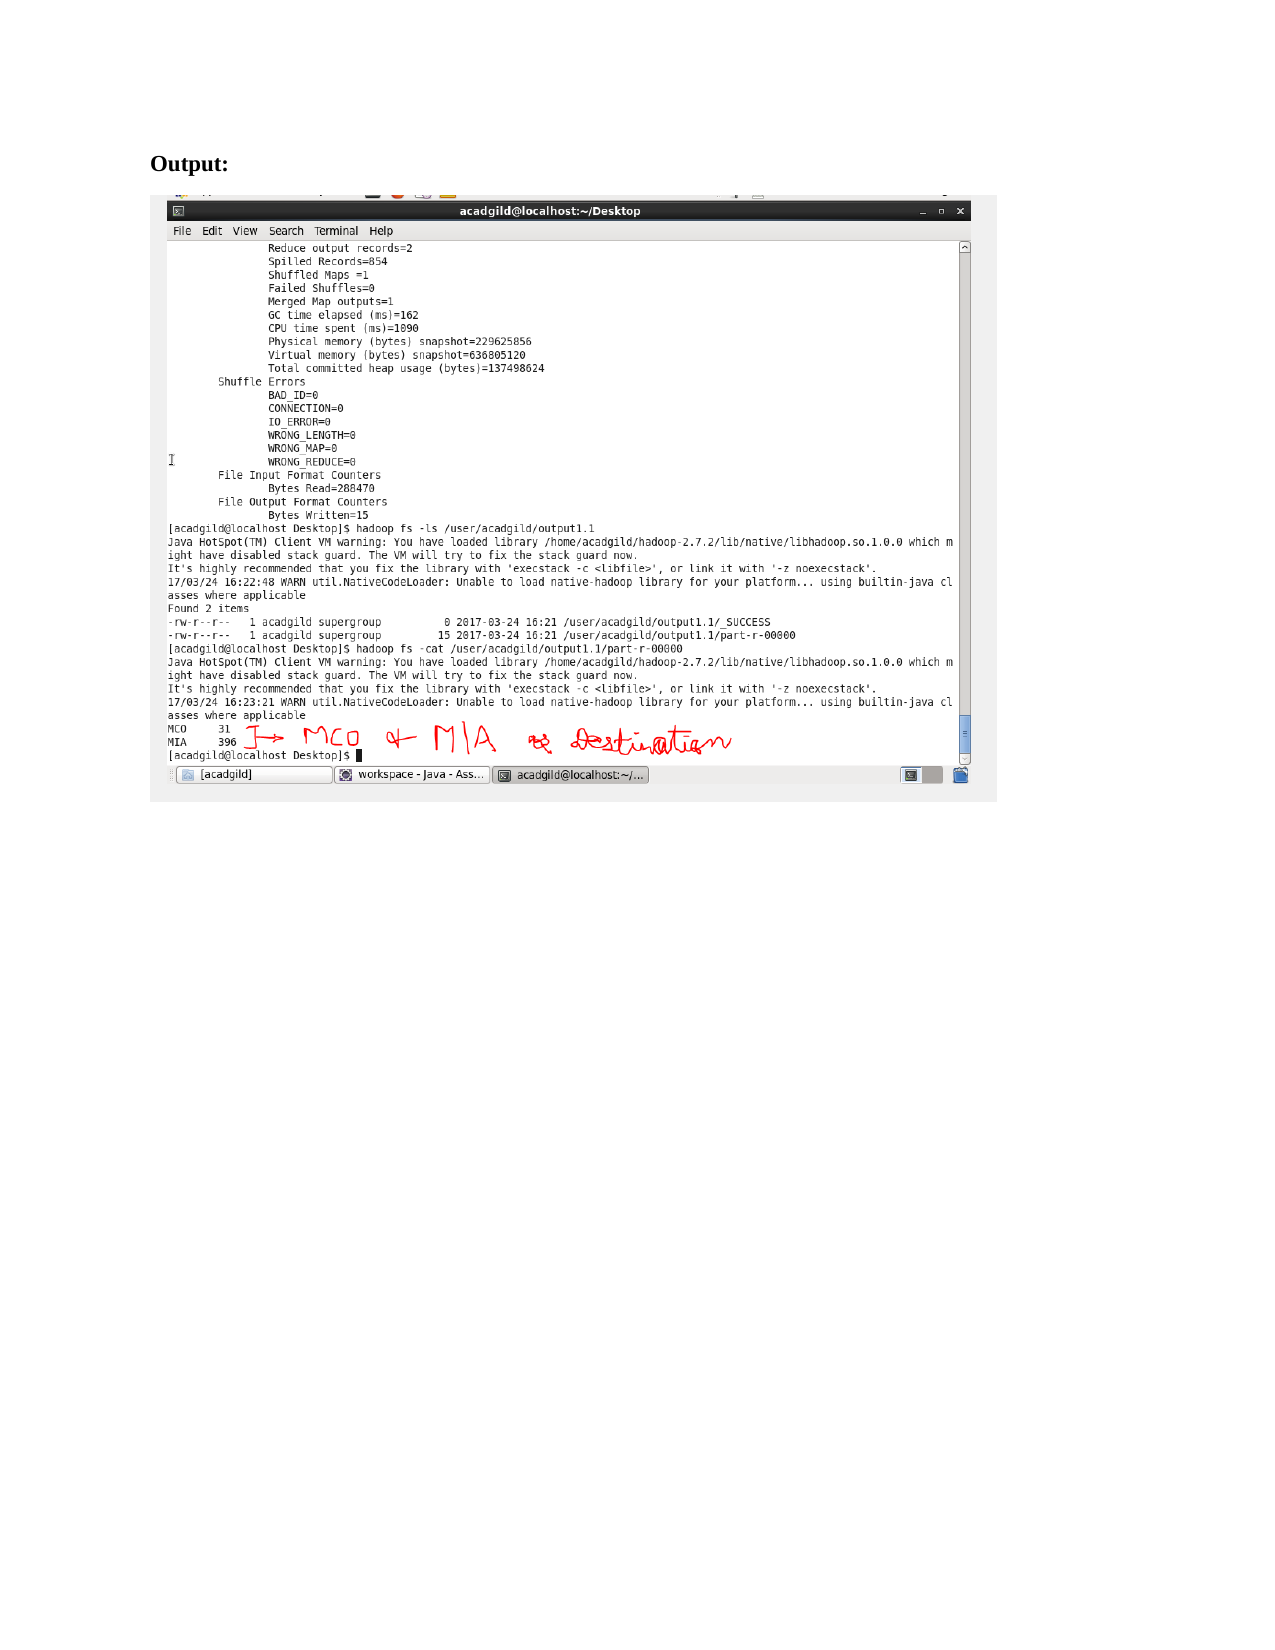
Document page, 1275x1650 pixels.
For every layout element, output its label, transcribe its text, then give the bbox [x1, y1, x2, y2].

picture [150, 195, 997, 802]
text Output: [150, 150, 1125, 176]
